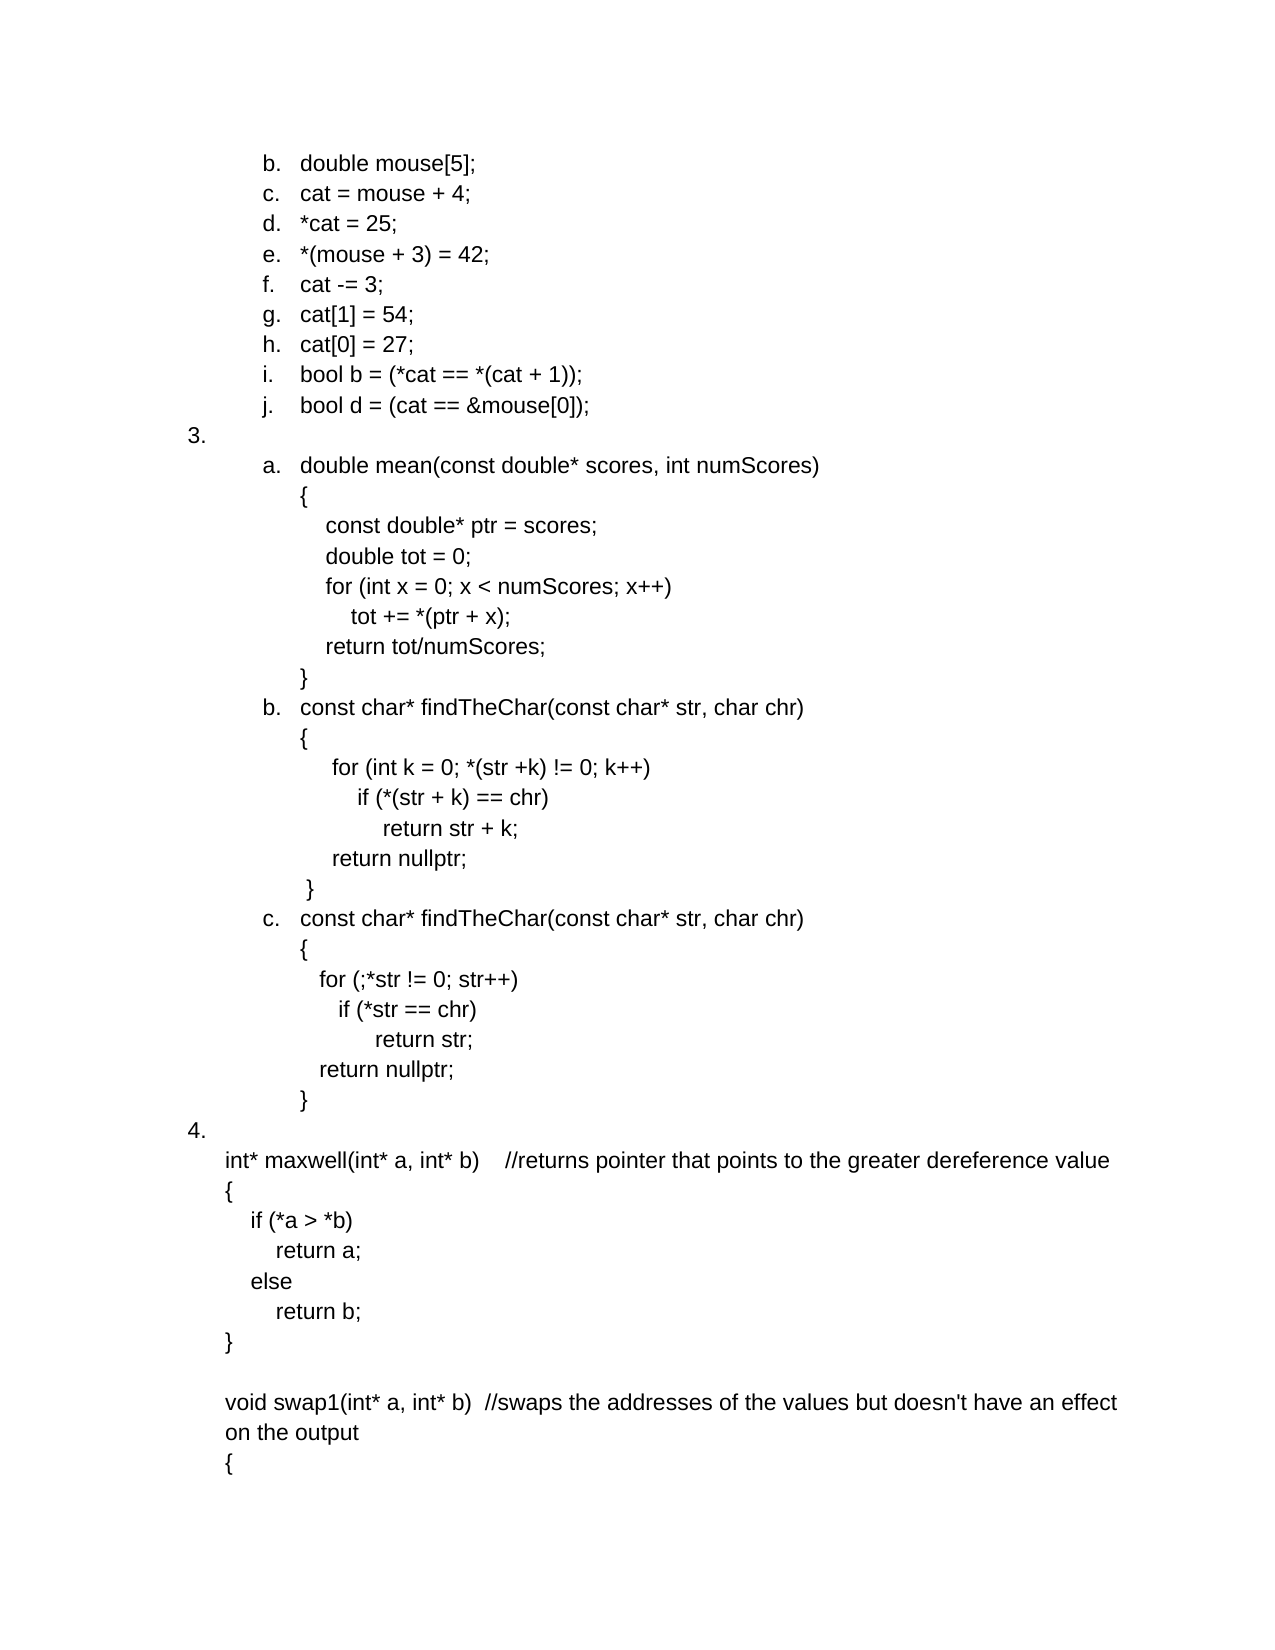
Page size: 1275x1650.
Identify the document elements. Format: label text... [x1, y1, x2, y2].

text void swap1(int* a, int* b) //swaps the addresses of the values but doesn't have an effect on the output [225, 1388, 1125, 1445]
text } [300, 663, 1125, 690]
text } [225, 1328, 1125, 1354]
text { [225, 1449, 1125, 1475]
list bool b = (*cat == *(cat + 1)); [262, 361, 1125, 388]
list cat[1] = 54; [262, 301, 1125, 327]
text for (int x = 0; x < numScores; x++) [300, 573, 1125, 599]
text } [300, 1086, 1125, 1113]
text for (;*str != 0; str++) [300, 966, 1125, 992]
text { [300, 482, 1125, 509]
list double mouse[5]; [262, 150, 1125, 176]
text { [225, 1177, 1125, 1203]
text return str; [300, 1026, 1125, 1052]
text return a; [225, 1237, 1125, 1264]
text int* maxwell(int* a, int* b) //returns pointer that points to the greater dereference value [150, 1147, 1125, 1173]
text else [225, 1268, 1125, 1294]
text { [300, 935, 1125, 962]
text double tot = 0; [300, 543, 1125, 569]
list *(mouse + 3) = 42; [262, 241, 1125, 267]
text tot += *(ptr + x); [300, 603, 1125, 629]
list *cat = 25; [262, 210, 1125, 237]
list cat[0] = 27; [262, 331, 1125, 358]
list cat = mouse + 4; [262, 180, 1125, 207]
text return nullptr; [300, 1056, 1125, 1083]
text const double* ptr = scores; [300, 512, 1125, 539]
list const char* findTheChar(const char* str, char chr) { for (int k = 0; *(str +k) != 0; k++) if (*(str + k) == chr) return str + k; return nullptr; [262, 694, 1125, 871]
text if (*str == chr) [300, 996, 1125, 1022]
list const char* findTheChar(const char* str, char chr) [262, 905, 1125, 932]
list bool d = (cat == &mouse[0]); [262, 392, 1125, 418]
list cat -= 3; [262, 271, 1125, 297]
text if (*a > *b) [225, 1207, 1125, 1234]
list double mean(const double* scores, int numScores) [262, 452, 1125, 478]
text return b; [225, 1298, 1125, 1324]
text return tot/numScores; [300, 633, 1125, 660]
text } [225, 875, 1125, 901]
